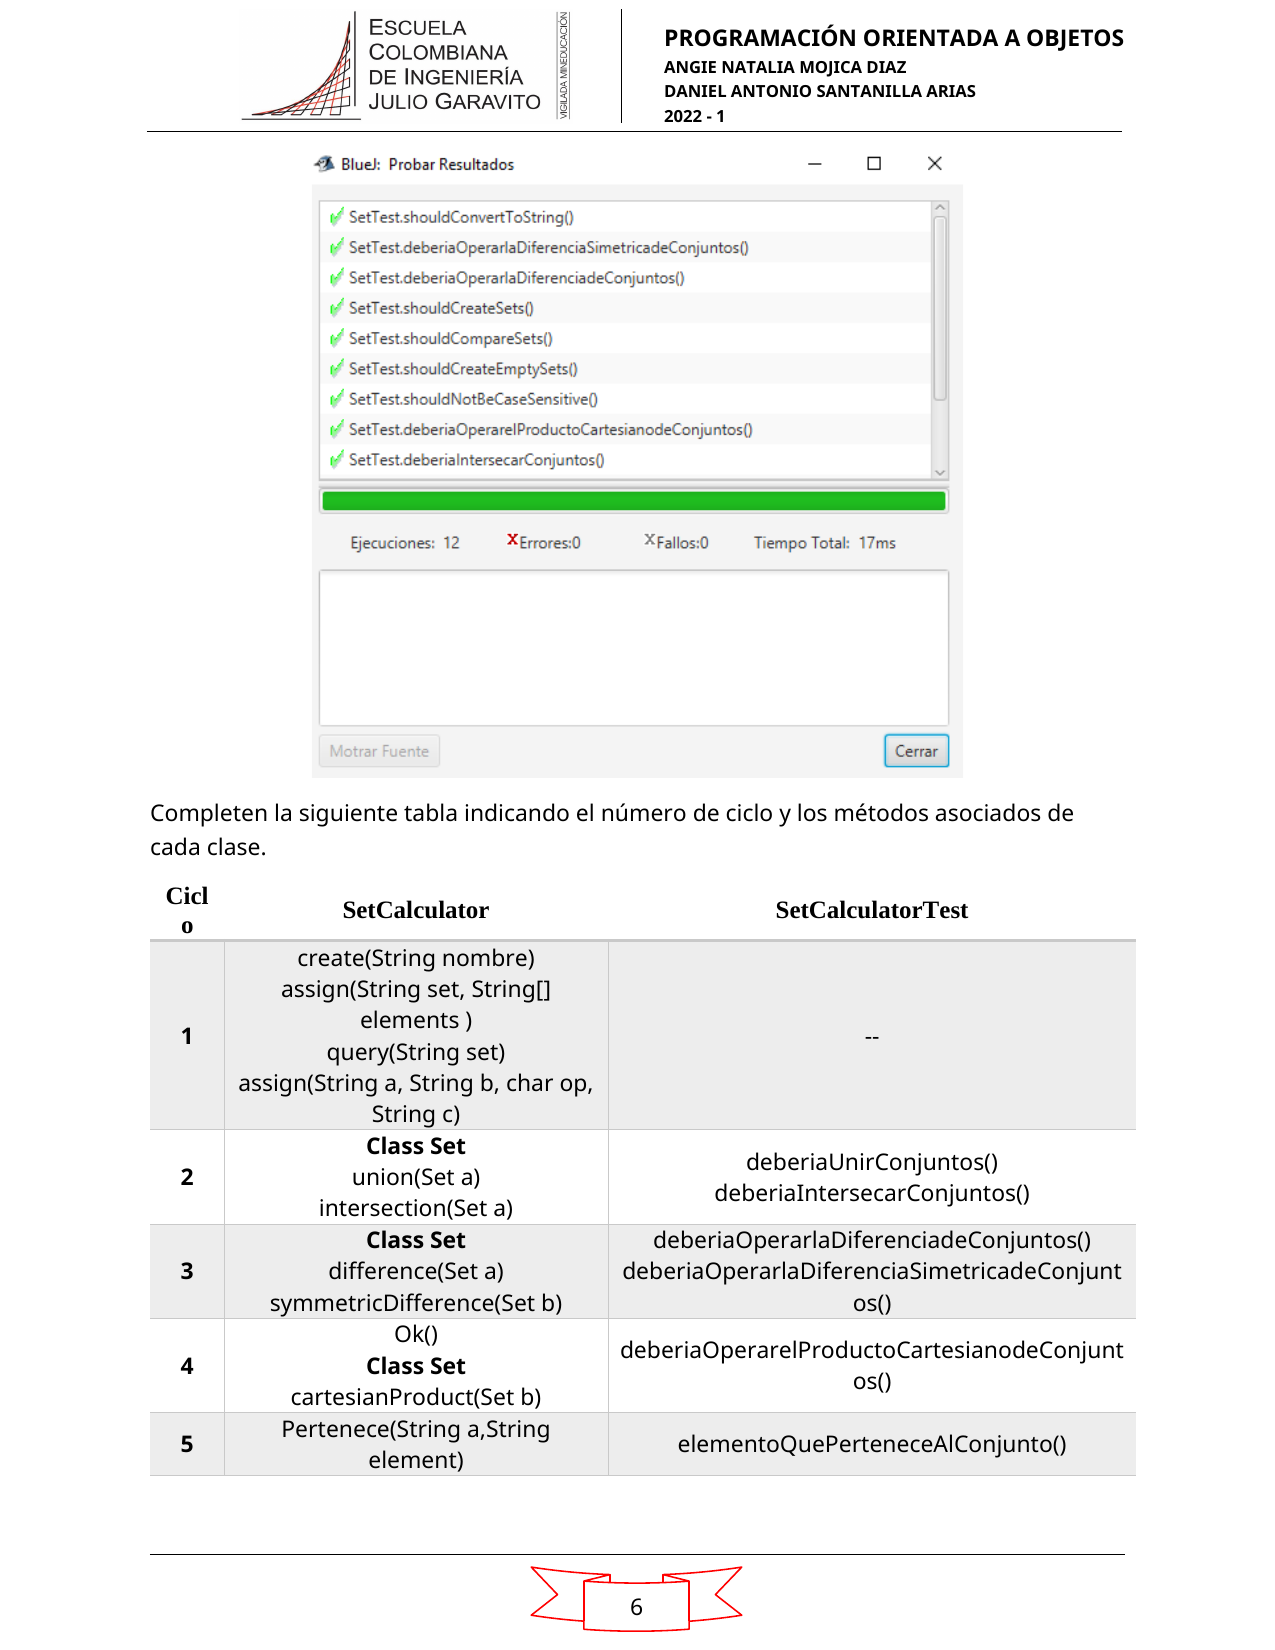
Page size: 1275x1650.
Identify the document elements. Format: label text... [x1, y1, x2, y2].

table_header SetCalculatorTest [608, 881, 1136, 939]
table_cell deberiaOperarelProductoCartesianodeConjuntos() [609, 1319, 1136, 1412]
picture [238, 9, 573, 124]
table_cell Pertenece(String a,String element) [225, 1413, 608, 1475]
table_cell 2 [150, 1130, 224, 1223]
table_header SetCalculator [224, 881, 608, 939]
table_cell deberiaUnirConjuntos() deberiaIntersecarConjuntos() [609, 1130, 1136, 1223]
table_cell Class Set difference(Set a) symmetricDifference(Set b) [225, 1225, 608, 1318]
table_cell deberiaOperarlaDiferenciadeConjuntos() deberiaOperarlaDiferenciaSimetricadeConjuntos() [609, 1225, 1136, 1318]
table_cell -- [609, 942, 1136, 1129]
table_cell 4 [150, 1319, 224, 1412]
table_cell elementoQuePerteneceAlConjunto() [609, 1413, 1136, 1475]
picture [311, 150, 964, 778]
table_cell 5 [150, 1413, 224, 1475]
text Completen la siguiente tabla indicando el número de ciclo y los métodos asociados de cada clase. [150, 797, 1125, 862]
table_header Ciclo [150, 881, 224, 939]
table_cell 3 [150, 1225, 224, 1318]
table_cell Class Set union(Set a) intersection(Set a) [225, 1130, 608, 1223]
table_cell create(String nombre) assign(String set, String[] elements ) query(String set) assign(String a, String b, char op, String c) [225, 942, 608, 1129]
table_cell Ok() Class Set cartesianProduct(Set b) [225, 1319, 608, 1412]
table_cell 1 [150, 942, 224, 1129]
